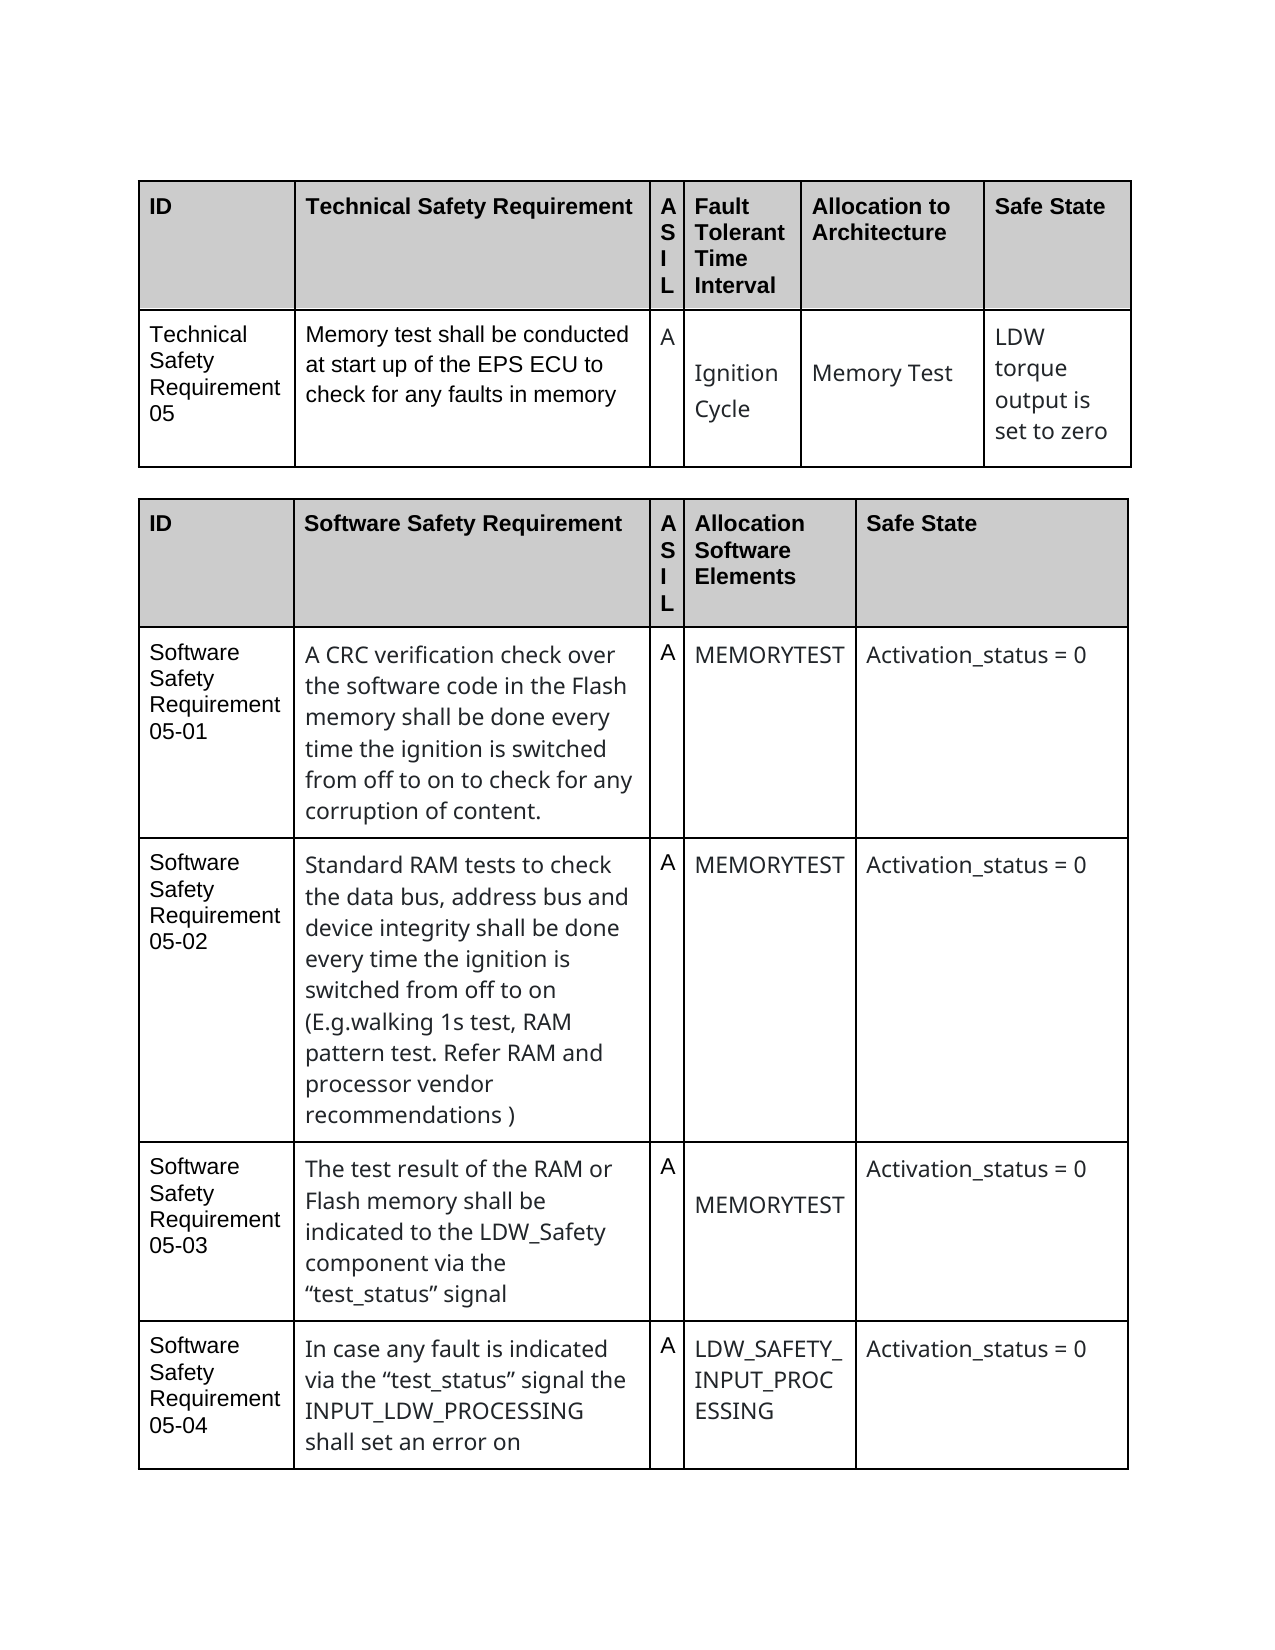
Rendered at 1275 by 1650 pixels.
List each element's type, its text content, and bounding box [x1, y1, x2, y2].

table_cell MEMORYTEST [685, 1143, 855, 1320]
table_cell MEMORYTEST [685, 839, 855, 1141]
table_header Allocation Software Elements [685, 500, 855, 626]
table_cell A [651, 1143, 683, 1320]
table_cell Software Safety Requirement 05-02 [140, 839, 293, 1141]
table_cell Standard RAM tests to check the data bus, address bus and device integrity shall be done every time the ignition is switched from off to on (E.g.walking 1s test, RAM pattern test. Refer RAM and processor vendor recommendations ) [295, 839, 649, 1141]
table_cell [685, 1322, 855, 1468]
table_header Safe State [857, 500, 1127, 626]
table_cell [295, 1322, 649, 1468]
table_cell Activation_status = 0 [857, 839, 1127, 1141]
table_header Allocation to Architecture [802, 182, 983, 308]
table_cell A [651, 839, 683, 1141]
table_header Software Safety Requirement [295, 500, 649, 626]
table_header ASIL [651, 182, 683, 308]
table_cell Activation_status = 0 [857, 1143, 1127, 1320]
table_cell Technical Safety Requirement 05 [140, 311, 294, 466]
table_cell MEMORYTEST [685, 628, 855, 837]
table_cell Memory test shall be conducted at start up of the EPS ECU to check for any faults in memory [296, 311, 649, 466]
table_cell A [651, 311, 683, 466]
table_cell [857, 1322, 1127, 1468]
table_cell LDW torque output is set to zero [985, 311, 1130, 466]
table_cell Ignition Cycle [685, 311, 800, 466]
table_cell Memory Test [802, 311, 983, 466]
table_header ID [140, 182, 294, 308]
table_header Safe State [985, 182, 1130, 308]
table_cell A CRC verification check over the software code in the Flash memory shall be done every time the ignition is switched from off to on to check for any corruption of content. [295, 628, 649, 837]
table_cell Software Safety Requirement 05-01 [140, 628, 293, 837]
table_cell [140, 1322, 293, 1468]
table_header ID [140, 500, 293, 626]
table_header Fault Tolerant Time Interval [685, 182, 800, 308]
table_header ASIL [651, 500, 683, 626]
table_header Technical Safety Requirement [296, 182, 649, 308]
table_cell Activation_status = 0 [857, 628, 1127, 837]
table_cell A [651, 1322, 683, 1468]
table_cell The test result of the RAM or Flash memory shall be indicated to the LDW_Safety component via the “test_status” signal [295, 1143, 649, 1320]
table_cell A [651, 628, 683, 837]
table_cell Software Safety Requirement 05-03 [140, 1143, 293, 1320]
